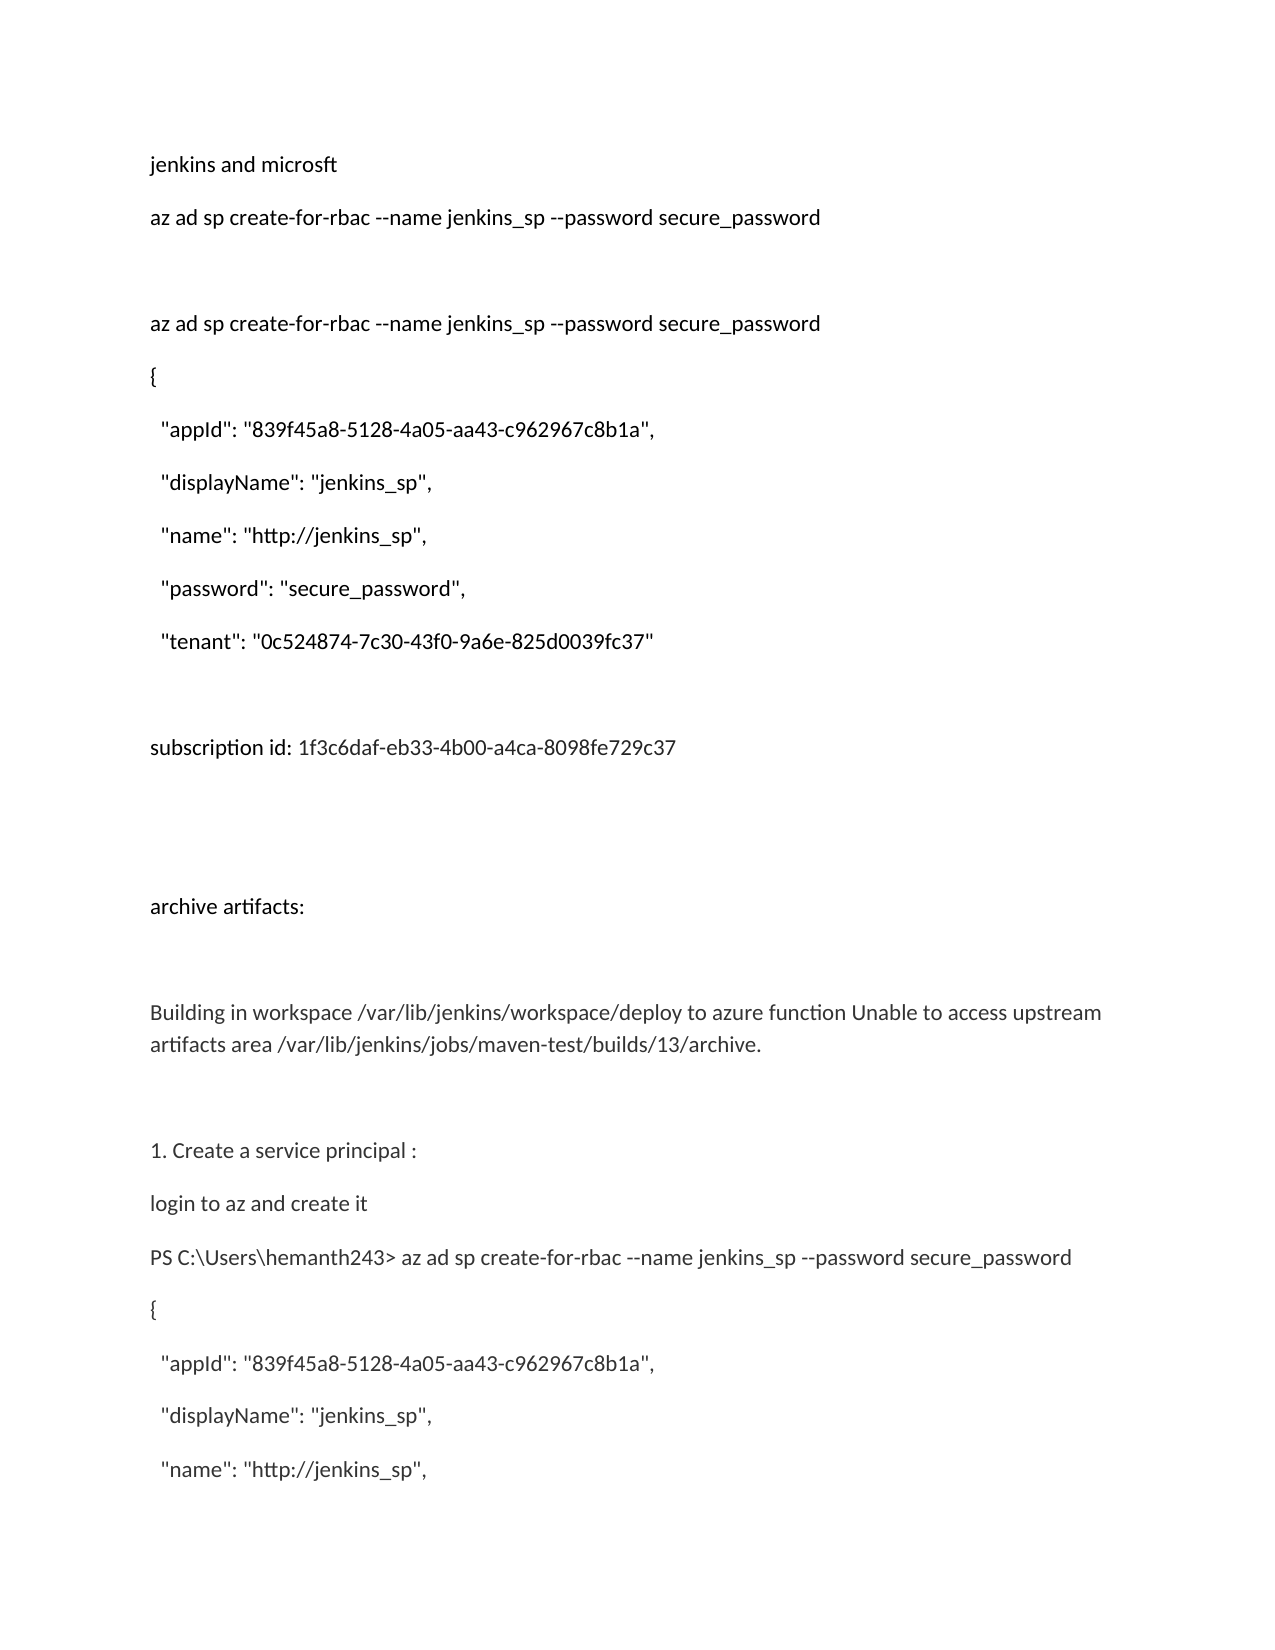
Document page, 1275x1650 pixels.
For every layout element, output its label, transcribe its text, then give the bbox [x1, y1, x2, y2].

text "name": "http://jenkins_sp", [150, 1455, 1125, 1483]
text az ad sp create-for-rbac --name jenkins_sp --password secure_password [150, 309, 1125, 337]
text { [150, 1296, 1125, 1324]
text "password": "secure_password", [150, 574, 1125, 602]
text "displayName": "jenkins_sp", [150, 1402, 1125, 1430]
text "name": "http://jenkins_sp", [150, 521, 1125, 549]
text subscription id: 1f3c6daf-eb33-4b00-a4ca-8098fe729c37 [150, 733, 1125, 761]
text login to az and create it [150, 1189, 1125, 1218]
text "appId": "839f45a8-5128-4a05-aa43-c962967c8b1a", [150, 415, 1125, 443]
text archive artifacts: [150, 892, 1125, 920]
text { [150, 362, 1125, 390]
text "appId": "839f45a8-5128-4a05-aa43-c962967c8b1a", [150, 1349, 1125, 1377]
text az ad sp create-for-rbac --name jenkins_sp --password secure_password [150, 203, 1125, 231]
text jenkins and microsft [150, 150, 1125, 178]
text 1. Create a service principal : [150, 1137, 1125, 1164]
text PS C:\Users\hemanth243> az ad sp create-for-rbac --name jenkins_sp --password secure_password [150, 1243, 1125, 1271]
text Building in workspace /var/lib/jenkins/workspace/deploy to azure function Unable to access upstream artifacts area /var/lib/jenkins/jobs/maven-test/builds/13/archive. [150, 998, 1125, 1058]
text "tenant": "0c524874-7c30-43f0-9a6e-825d0039fc37" [150, 627, 1125, 655]
text "displayName": "jenkins_sp", [150, 468, 1125, 496]
